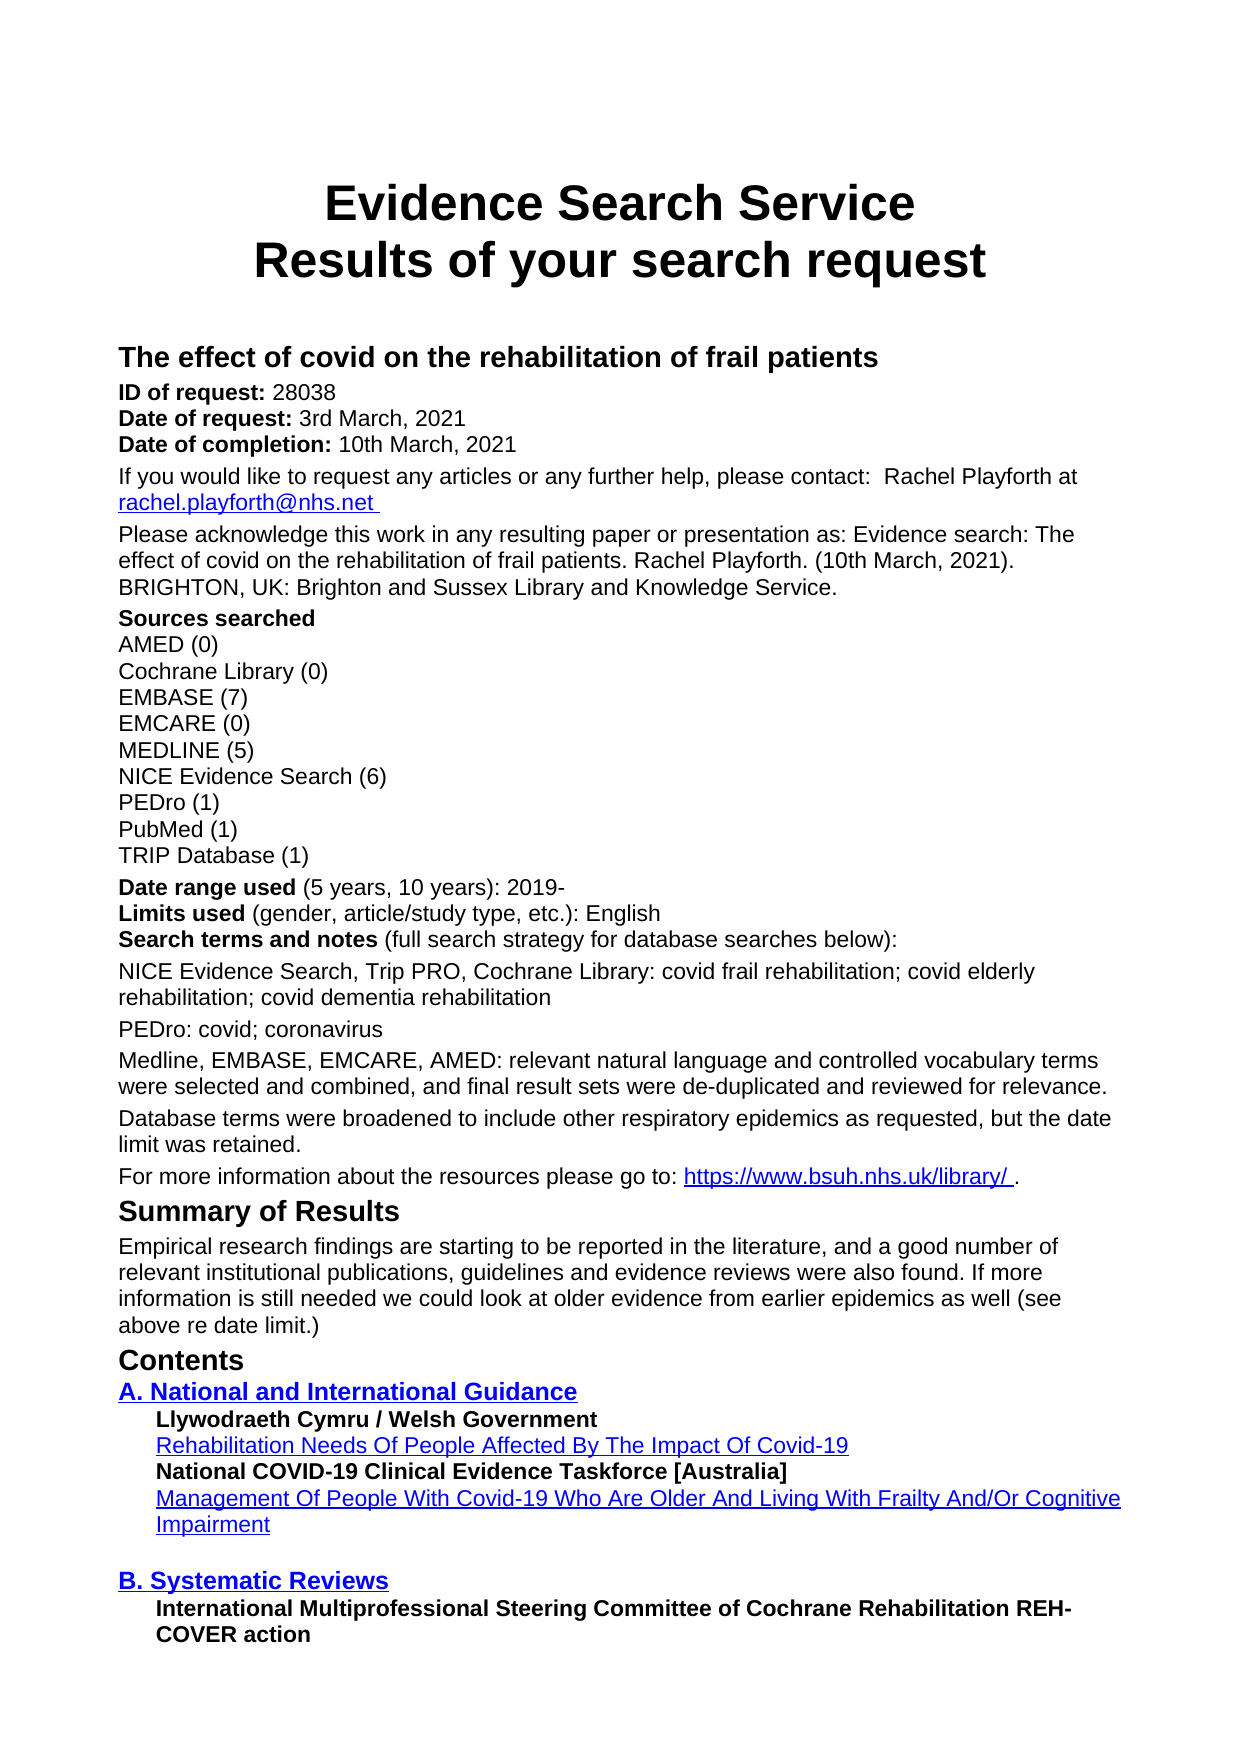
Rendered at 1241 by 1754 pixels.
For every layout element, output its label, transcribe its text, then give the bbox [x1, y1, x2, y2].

text Sources searched AMED (0) Cochrane Library (0) EMBASE (7) EMCARE (0) MEDLINE (5) NICE Evidence Search (6) PEDro (1) PubMed (1) TRIP Database (1) [118, 605, 1122, 868]
text Medline, EMBASE, EMCARE, AMED: relevant natural language and controlled vocabulary terms were selected and combined, and final result sets were de-duplicated and reviewed for relevance. [118, 1047, 1122, 1100]
text A. National and International Guidance [118, 1377, 1122, 1406]
text International Multiprofessional Steering Committee of Cochrane Rehabilitation REH-COVER action [156, 1595, 1122, 1647]
text If you would like to request any articles or any further help, please contact: Rachel Playforth at rachel.playforth@nhs.net [118, 463, 1122, 516]
text Database terms were broadened to include other respiratory epidemics as requested, but the date limit was retained. [118, 1105, 1122, 1157]
text ID of request: 28038 Date of request: 3rd March, 2021 Date of completion: 10th March, 2021 [118, 379, 1122, 458]
subtitle Contents [118, 1343, 1122, 1377]
text Rehabilitation Needs Of People Affected By The Impact Of Covid-19 [156, 1432, 1122, 1458]
text PEDro: covid; coronavirus [118, 1016, 1122, 1042]
text Llywodraeth Cymru / Welsh Government [156, 1406, 1122, 1432]
text National COVID-19 Clinical Evidence Taskforce [Australia] [156, 1458, 1122, 1484]
text Please acknowledge this work in any resulting paper or presentation as: Evidence search: The effect of covid on the rehabilitation of frail patients. Rachel Playforth. (10th March, 2021). BRIGHTON, UK: Brighton and Sussex Library and Knowledge Service. [118, 521, 1122, 600]
text Date range used (5 years, 10 years): 2019- Limits used (gender, article/study type, etc.): English Search terms and notes (full search strategy for database searches below): [118, 873, 1122, 953]
text For more information about the resources please go to: https://www.bsuh.nhs.uk/library/ . [118, 1163, 1122, 1189]
subtitle Evidence Search Service Results of your search request [118, 173, 1122, 288]
text B. Systematic Reviews [118, 1566, 1122, 1595]
text NICE Evidence Search, Trip PRO, Cochrane Library: covid frail rehabilitation; covid elderly rehabilitation; covid dementia rehabilitation [118, 958, 1122, 1010]
subtitle The effect of covid on the rehabilitation of frail patients [118, 340, 1122, 374]
subtitle Summary of Results [118, 1194, 1122, 1228]
text Management Of People With Covid-19 Who Are Older And Living With Frailty And/Or Cognitive Impairment [156, 1484, 1122, 1537]
text Empirical research findings are starting to be reported in the literature, and a good number of relevant institutional publications, guidelines and evidence reviews were also found. If more information is still needed we could look at older evidence from earlier epidemics as well (see above re date limit.) [118, 1233, 1122, 1338]
